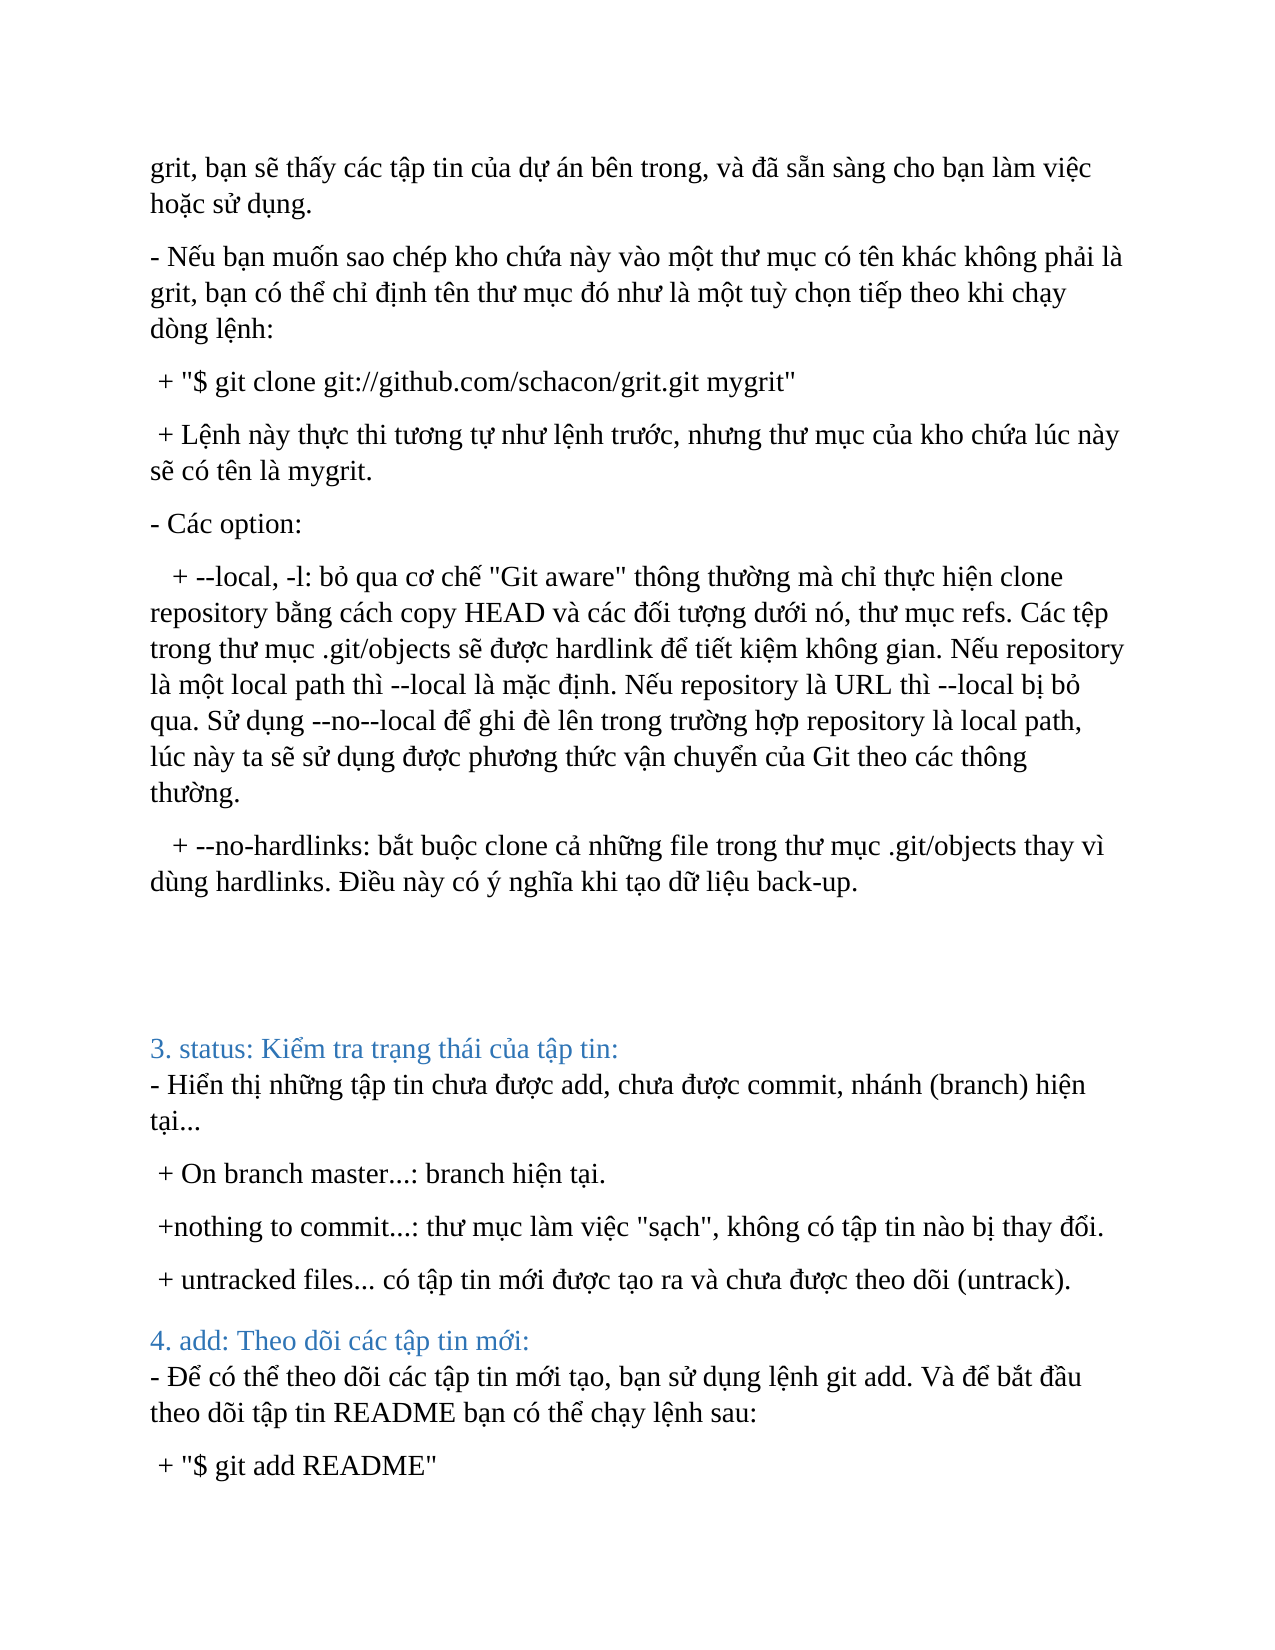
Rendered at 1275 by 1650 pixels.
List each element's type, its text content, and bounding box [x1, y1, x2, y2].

text - Nếu bạn muốn sao chép kho chứa này vào một thư mục có tên khác không phải là grit, bạn có thể chỉ định tên thư mục đó như là một tuỳ chọn tiếp theo khi chạy dòng lệnh: [150, 239, 1125, 345]
text + Lệnh này thực thi tương tự như lệnh trước, nhưng thư mục của kho chứa lúc này sẽ có tên là mygrit. [150, 417, 1125, 487]
text + "$ git add README" [150, 1448, 1125, 1482]
text + --no-hardlinks: bắt buộc clone cả những file trong thư mục .git/objects thay vì dùng hardlinks. Điều này có ý nghĩa khi tạo dữ liệu back-up. [150, 828, 1125, 898]
text +nothing to commit...: thư mục làm việc "sạch", không có tập tin nào bị thay đổi. [150, 1209, 1125, 1243]
text - Để có thể theo dõi các tập tin mới tạo, bạn sử dụng lệnh git add. Và để bắt đầu theo dõi tập tin README bạn có thể chạy lệnh sau: [150, 1359, 1125, 1429]
subtitle 3. status: Kiểm tra trạng thái của tập tin: [150, 1031, 1125, 1065]
text + "$ git clone git://github.com/schacon/grit.git mygrit" [150, 364, 1125, 398]
text + On branch master...: branch hiện tại. [150, 1156, 1125, 1190]
text - Hiển thị những tập tin chưa được add, chưa được commit, nhánh (branch) hiện tại... [150, 1067, 1125, 1137]
text - Các option: [150, 506, 1125, 539]
text + --local, -l: bỏ qua cơ chế "Git aware" thông thường mà chỉ thực hiện clone repository bằng cách copy HEAD và các đối tượng dưới nó, thư mục refs. Các tệp trong thư mục .git/objects sẽ được hardlink để tiết kiệm không gian. Nếu repository là một local path thì --local là mặc định. Nếu repository là URL thì --local bị bỏ qua. Sử dụng --no--local để ghi đè lên trong trường hợp repository là local path, lúc này ta sẽ sử dụng được phương thức vận chuyển của Git theo các thông thường. [150, 559, 1125, 809]
text + untracked files... có tập tin mới được tạo ra và chưa được theo dõi (untrack). [150, 1262, 1125, 1296]
subtitle 4. add: Theo dõi các tập tin mới: [150, 1323, 1125, 1357]
